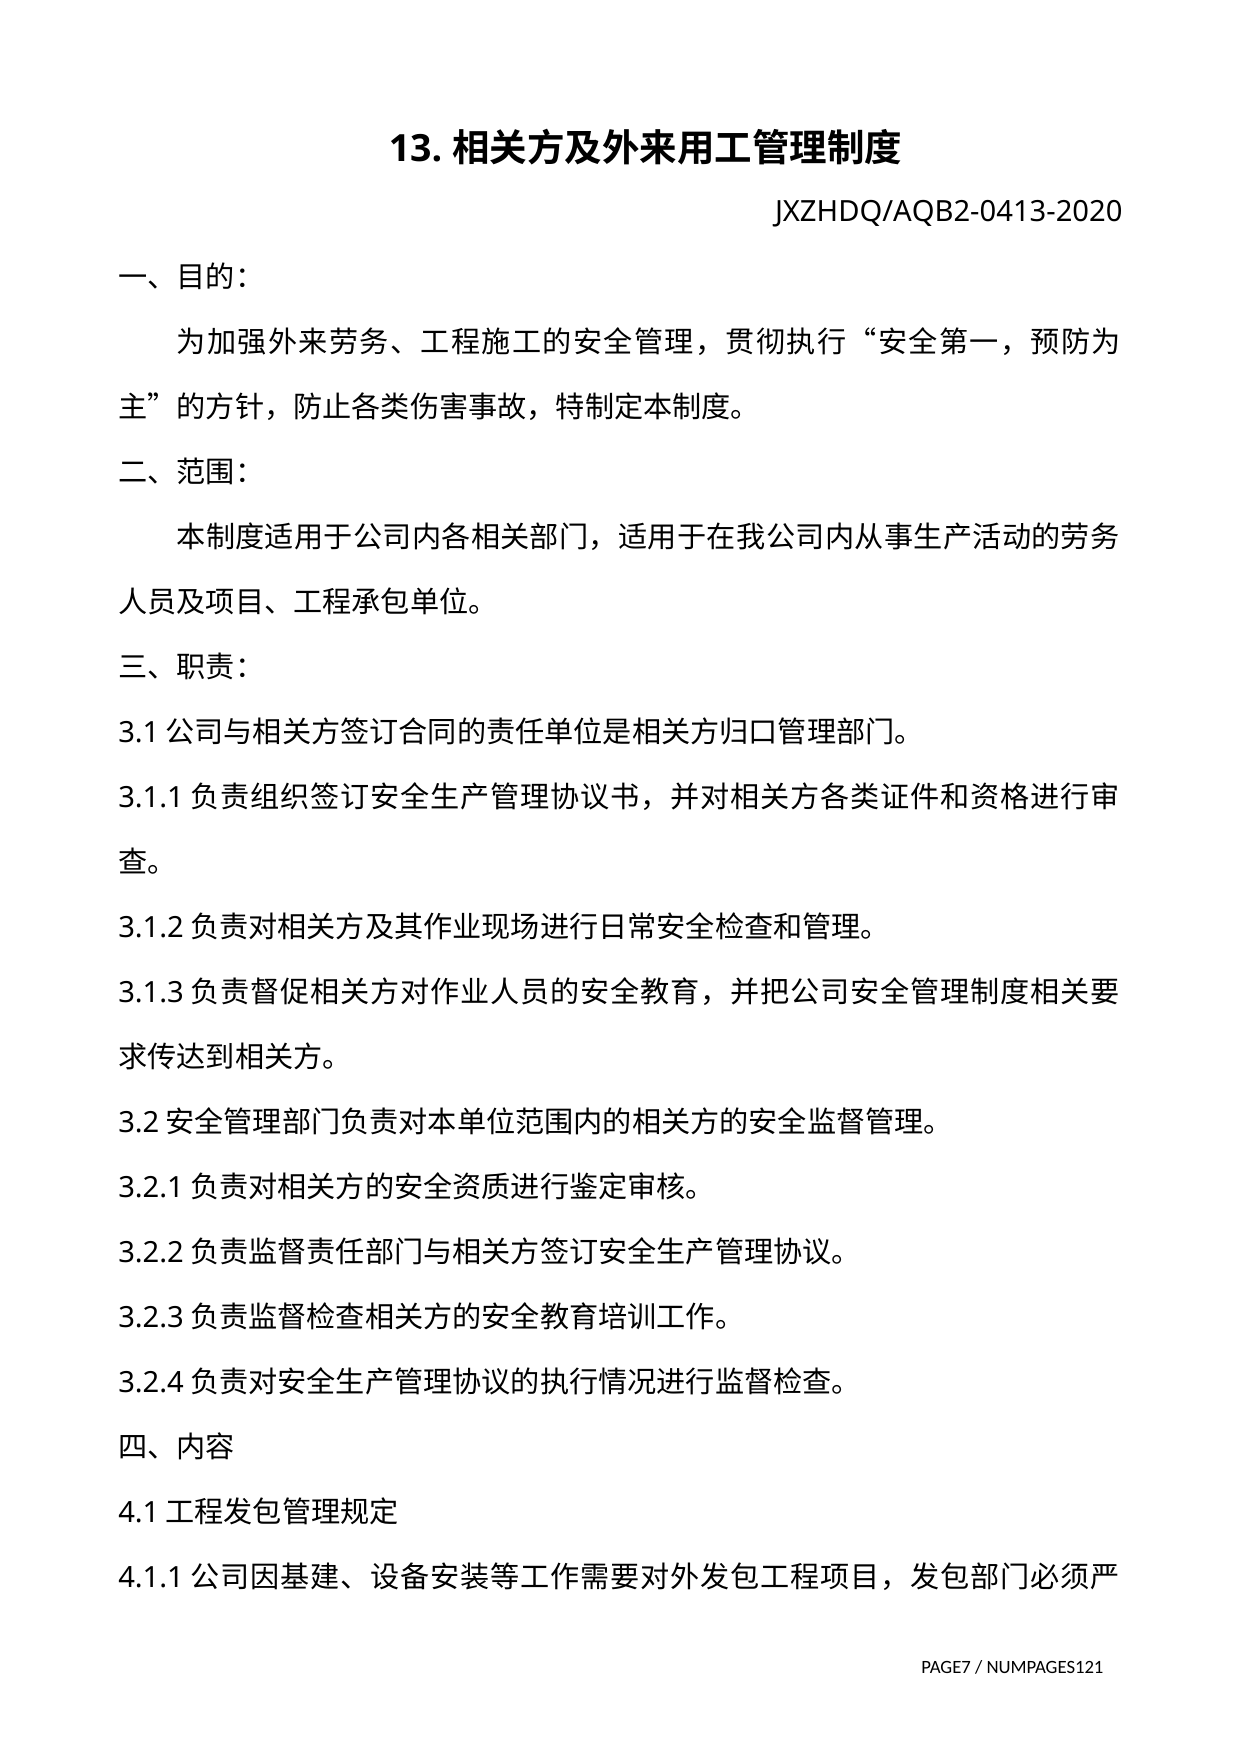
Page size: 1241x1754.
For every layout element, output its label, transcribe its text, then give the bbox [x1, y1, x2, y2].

text 为加强外来劳务、工程施工的安全管理，贯彻执行“安全第一，预防为主”的方针，防止各类伤害事故，特制定本制度。 [118, 307, 1122, 437]
text 3.2.4负责对安全生产管理协议的执行情况进行监督检查。 [118, 1347, 1122, 1412]
text 3.1.2负责对相关方及其作业现场进行日常安全检查和管理。 [118, 892, 1122, 957]
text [118, 1542, 1122, 1607]
text 四、内容 [118, 1412, 1122, 1477]
text JXZHDQ/AQB2-0413-2020 [118, 177, 1122, 242]
text 二、范围： [118, 437, 1122, 502]
text 3.1.1负责组织签订安全生产管理协议书，并对相关方各类证件和资格进行审查。 [118, 762, 1122, 892]
text 3.1公司与相关方签订合同的责任单位是相关方归口管理部门。 [118, 697, 1122, 762]
text 3.2安全管理部门负责对本单位范围内的相关方的安全监督管理。 [118, 1087, 1122, 1152]
text 本制度适用于公司内各相关部门，适用于在我公司内从事生产活动的劳务人员及项目、工程承包单位。 [118, 502, 1122, 632]
text 3.1.3负责督促相关方对作业人员的安全教育，并把公司安全管理制度相关要求传达到相关方。 [118, 957, 1122, 1087]
text 3.2.3负责监督检查相关方的安全教育培训工作。 [118, 1282, 1122, 1347]
text 一、目的： [118, 242, 1122, 307]
text 4.1工程发包管理规定 [118, 1477, 1122, 1542]
text 3.2.1负责对相关方的安全资质进行鉴定审核。 [118, 1152, 1122, 1217]
list 相关方及外来用工管理制度 [118, 112, 1122, 177]
text 三、职责： [118, 632, 1122, 697]
text 3.2.2负责监督责任部门与相关方签订安全生产管理协议。 [118, 1217, 1122, 1282]
